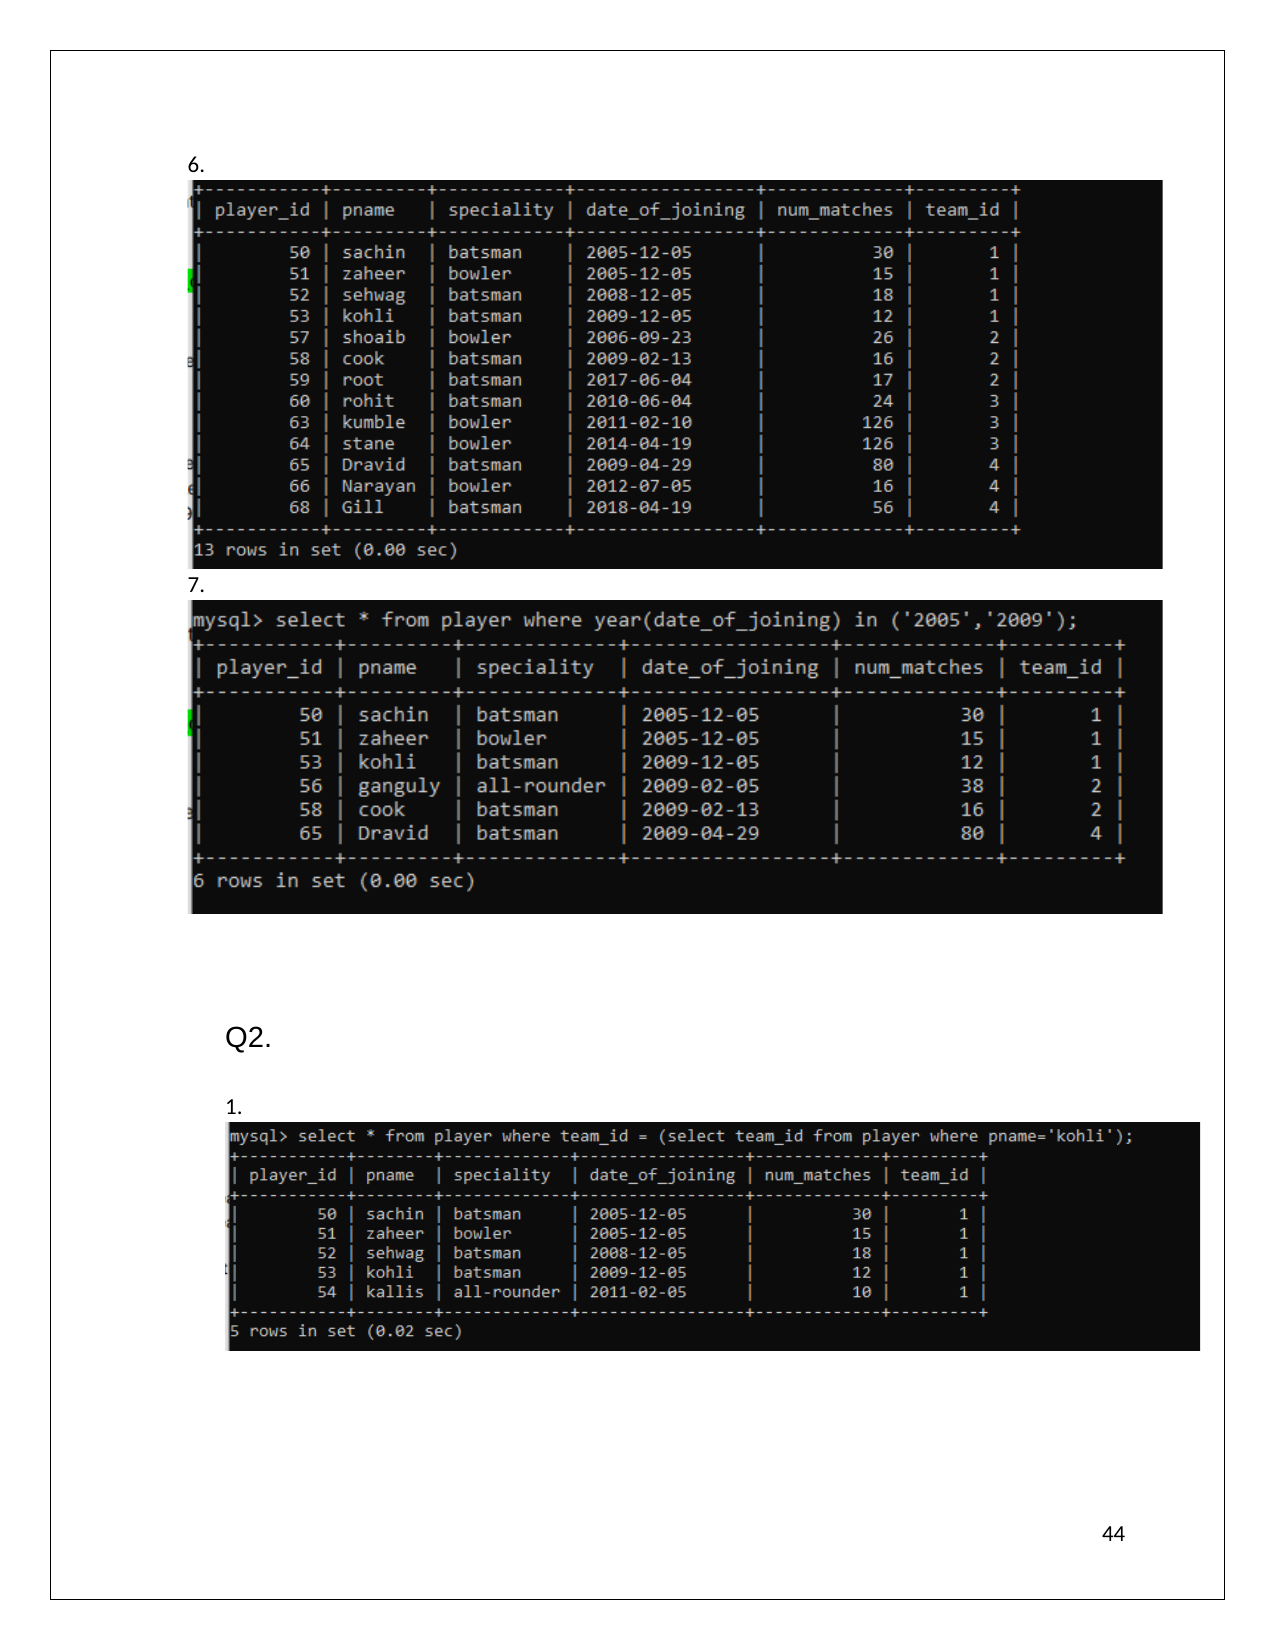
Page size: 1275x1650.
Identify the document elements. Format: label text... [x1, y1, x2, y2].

picture [187, 180, 1163, 569]
picture [187, 600, 1163, 914]
list Q2. [225, 1020, 1125, 1053]
picture [225, 1122, 1200, 1351]
